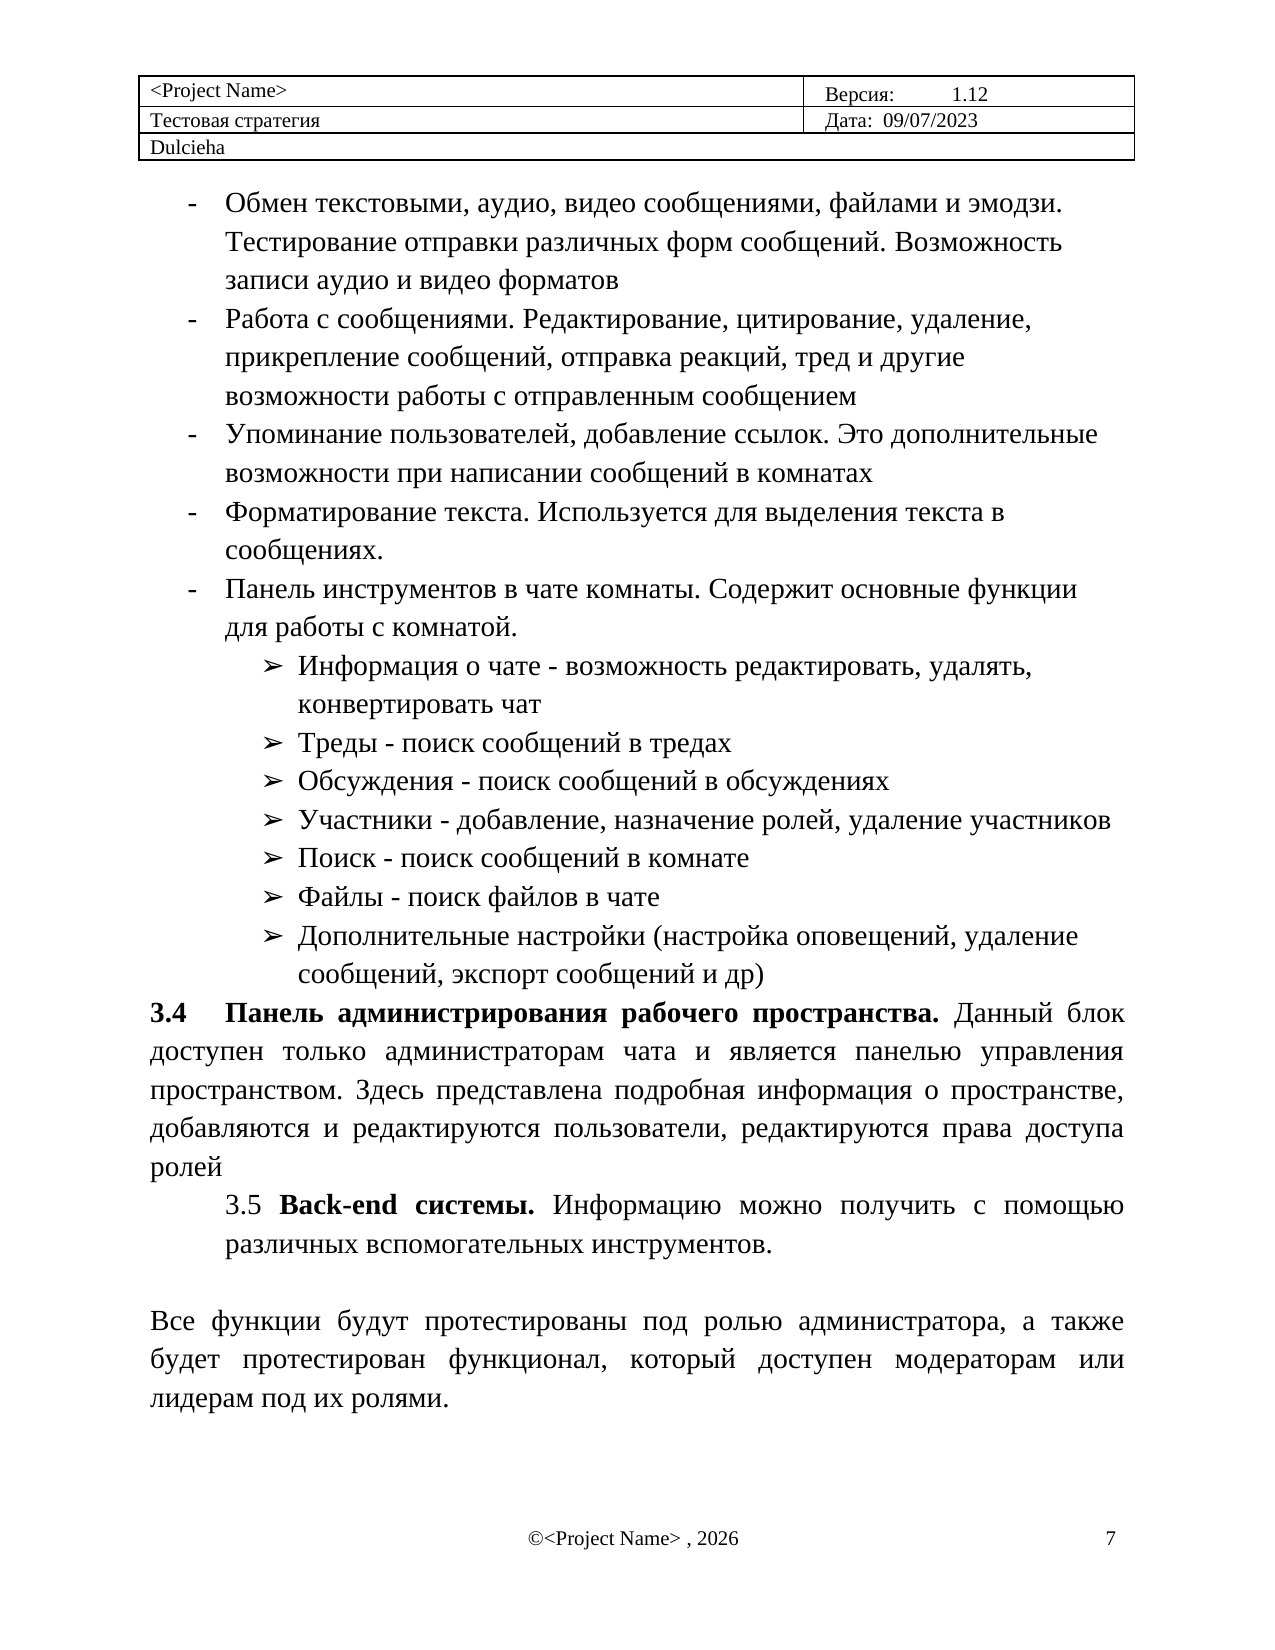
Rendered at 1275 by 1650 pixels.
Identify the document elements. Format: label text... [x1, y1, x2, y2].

list Упоминание пользователей, добавление ссылок. Это дополнительные возможности при написании сообщений в комнатах [187, 417, 1125, 489]
list Панель инструментов в чате комнаты. Содержит основные функции для работы с комнатой. [187, 571, 1125, 643]
list Треды - поиск сообщений в тредах [260, 725, 1125, 758]
list Форматирование текста. Используется для выделения текста в сообщениях. [187, 494, 1125, 566]
list Участники - добавление, назначение ролей, удаление участников [260, 802, 1125, 836]
list Поиск - поиск сообщений в комнате [260, 841, 1125, 874]
list Обсуждения - поиск сообщений в обсуждениях [260, 763, 1125, 797]
list Файлы - поиск файлов в чате [260, 879, 1125, 913]
list Информация о чате - возможность редактировать, удалять, конвертировать чат [260, 648, 1125, 720]
list Дополнительные настройки (настройка оповещений, удаление сообщений, экспорт сообщений и др) [260, 918, 1125, 990]
text 3.5 Back-end системы. Информацию можно получить с помощью различных вспомогательных инструментов. [225, 1187, 1125, 1259]
list Обмен текстовыми, аудио, видео сообщениями, файлами и эмодзи. Тестирование отправки различных форм сообщений. Возможность записи аудио и видео форматов [187, 185, 1125, 296]
list Работа с сообщениями. Редактирование, цитирование, удаление, прикрепление сообщений, отправка реакций, тред и другие возможности работы с отправленным сообщением [187, 301, 1125, 412]
